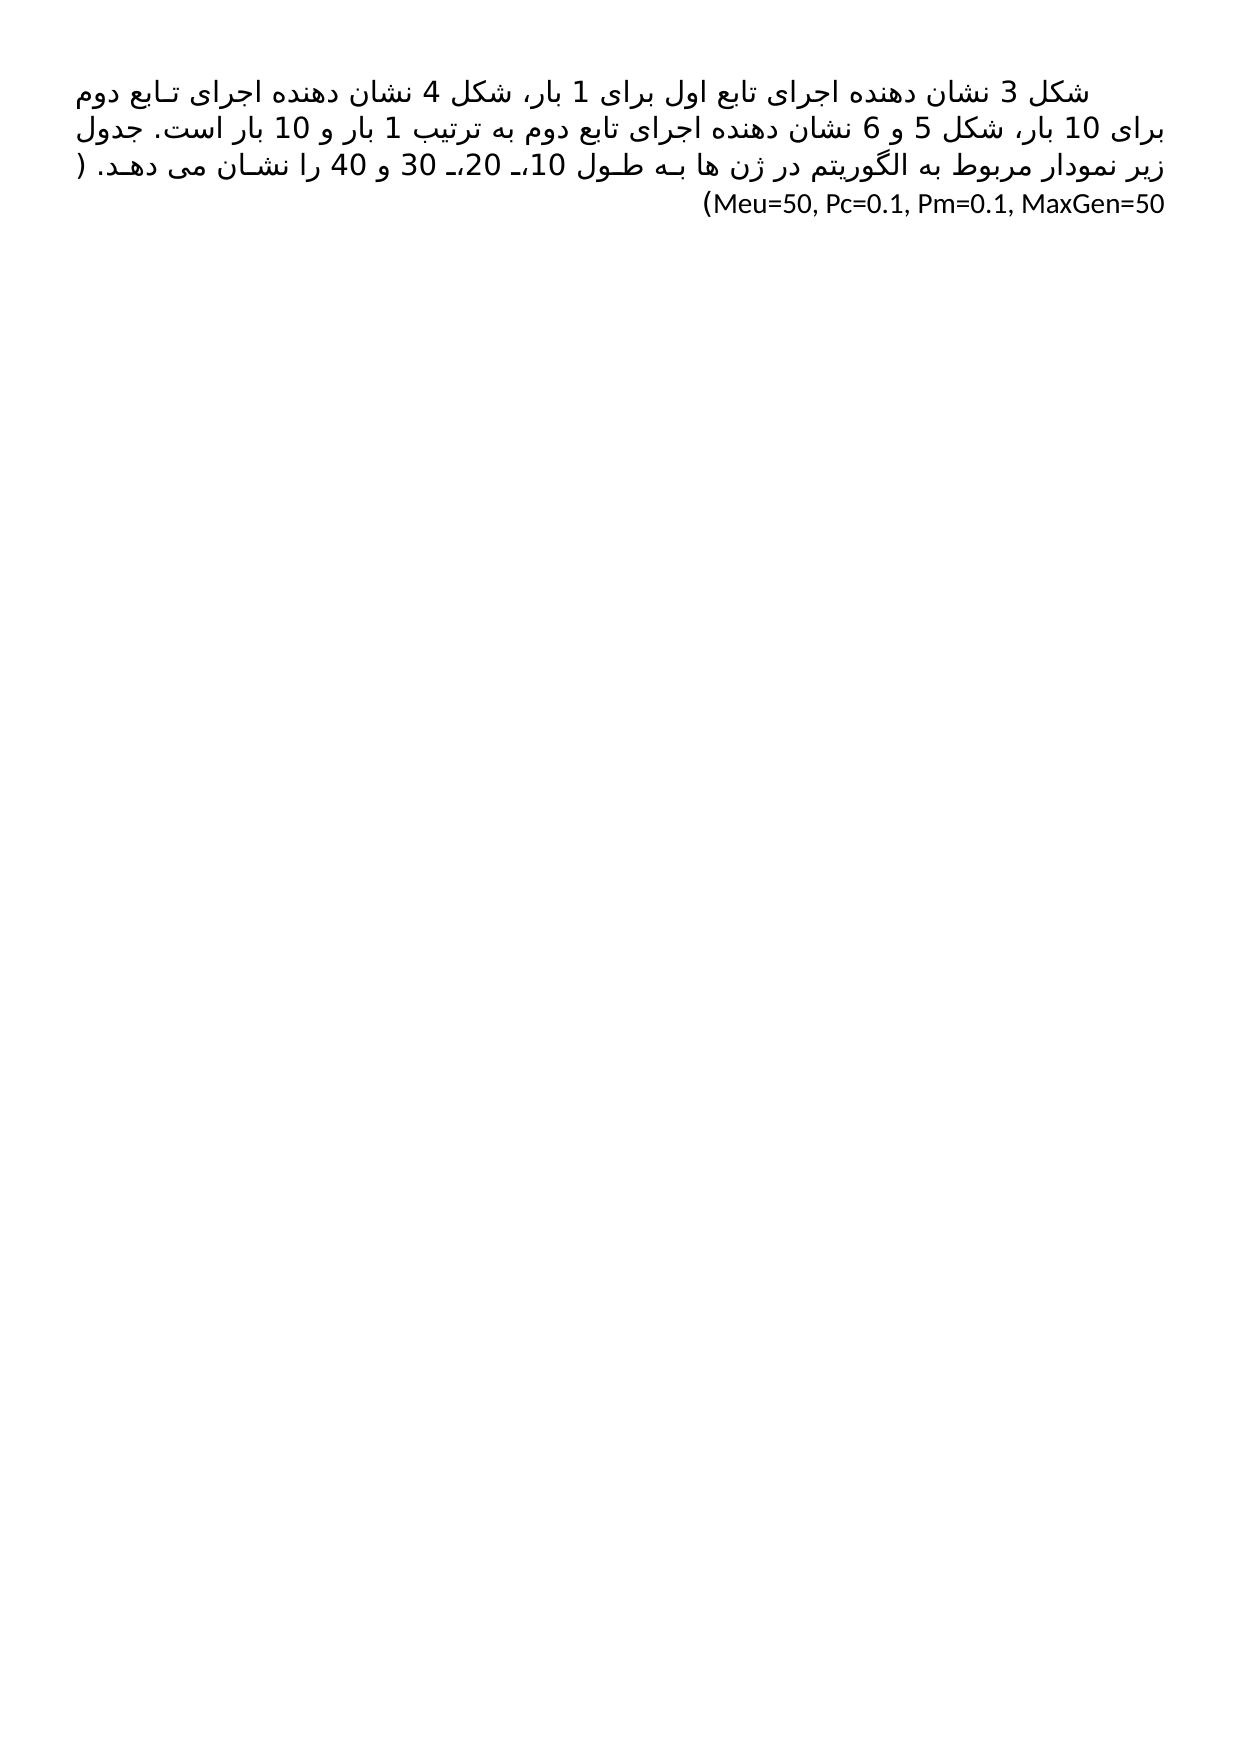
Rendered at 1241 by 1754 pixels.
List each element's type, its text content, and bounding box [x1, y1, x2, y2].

text شکل 3 نشان دهنده اجرای تابع اول برای 1 بار، شکل 4 نشان دهنده اجرای تابع دوم برای 10 بار، شکل 5 و 6 نشان دهنده اجرای تابع دوم به ترتیب 1 بار و 10 بار است. جدول زیر نمودار مربوط به الگوریتم در ژن ها به طول 10، 20، 30 و 40 را نشان می دهد. (Meu=50, Pc=0.1, Pm=0.1, MaxGen=50) [75, 75, 1165, 221]
